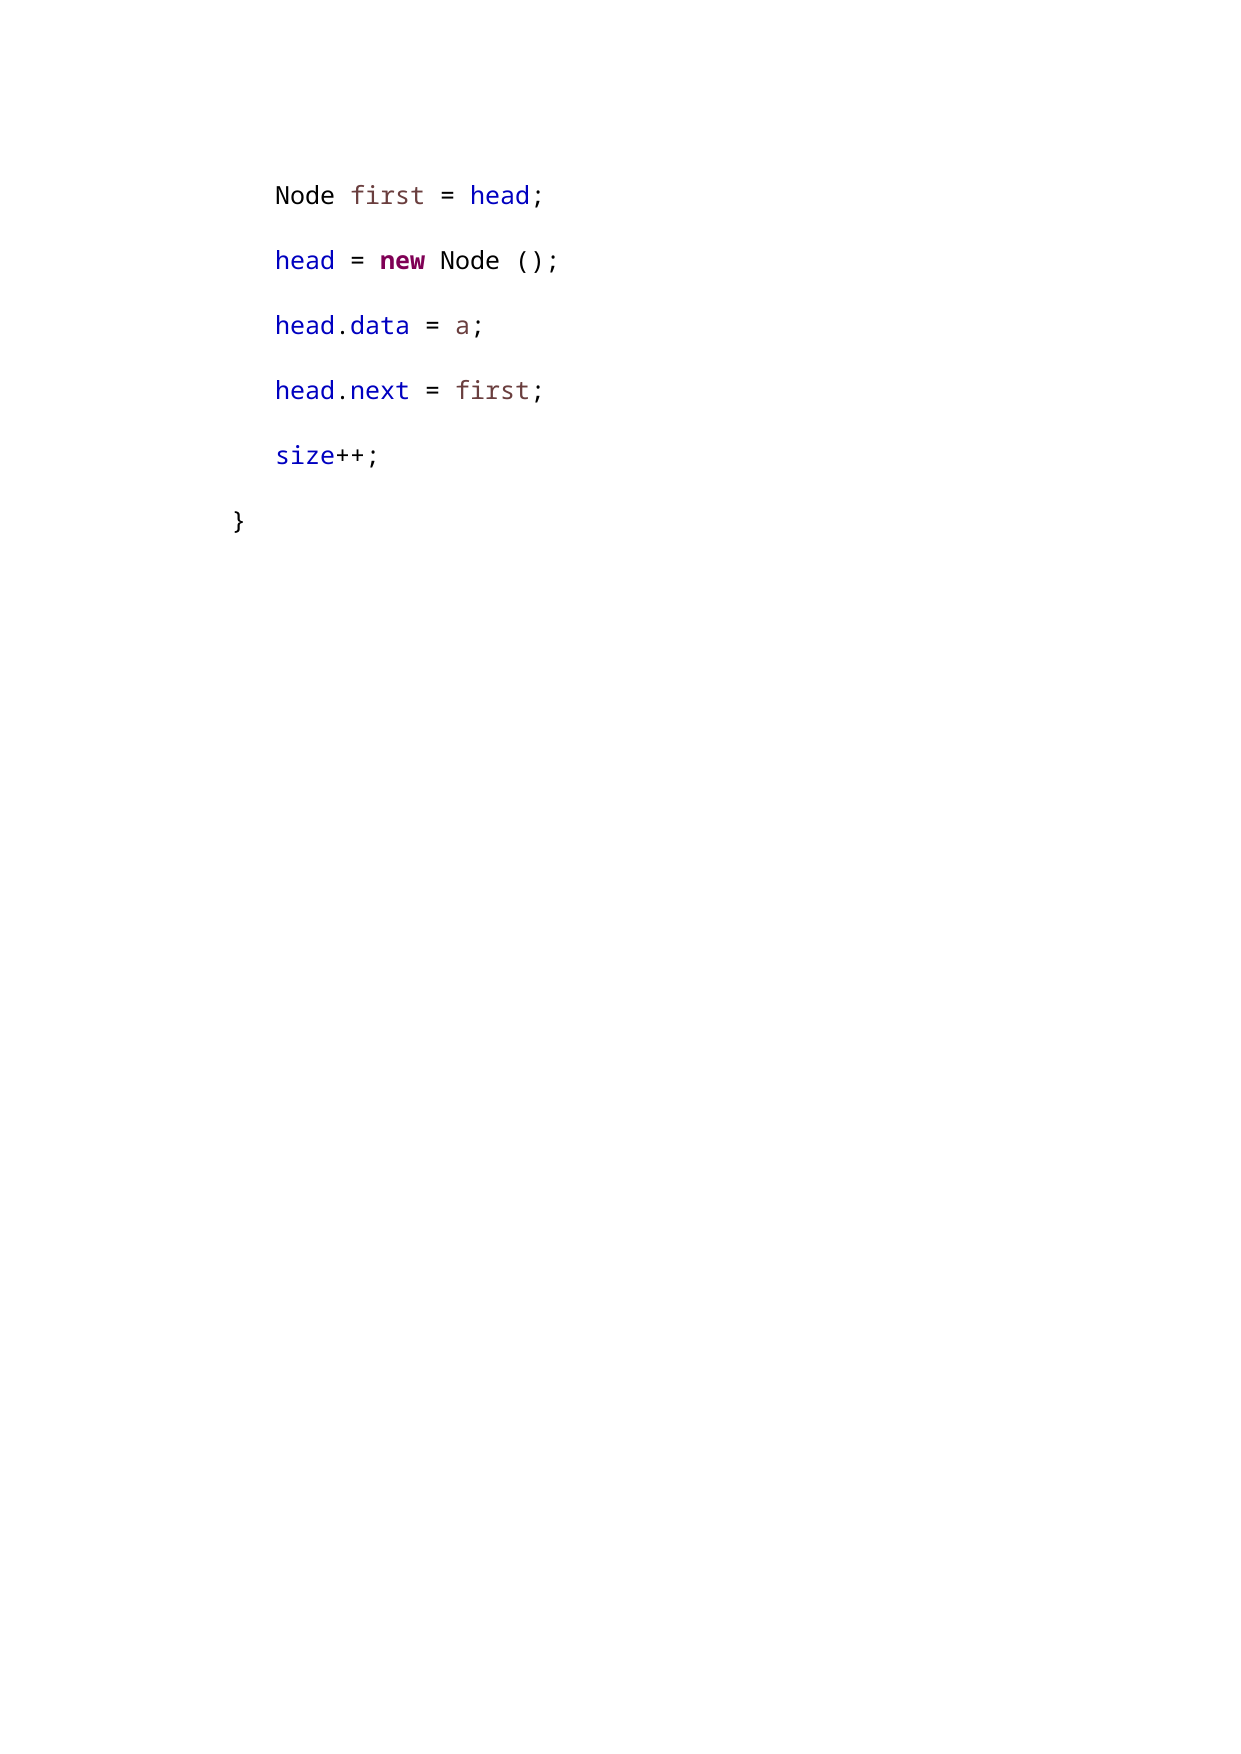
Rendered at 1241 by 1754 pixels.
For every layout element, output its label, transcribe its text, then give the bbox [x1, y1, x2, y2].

text head.data = a; [187, 292, 1053, 357]
text head = new Node (); [187, 227, 1053, 292]
text size++; [187, 422, 1053, 487]
text head.next = first; [187, 357, 1053, 422]
text Node first = head; [187, 162, 1053, 227]
list } [187, 487, 1053, 552]
